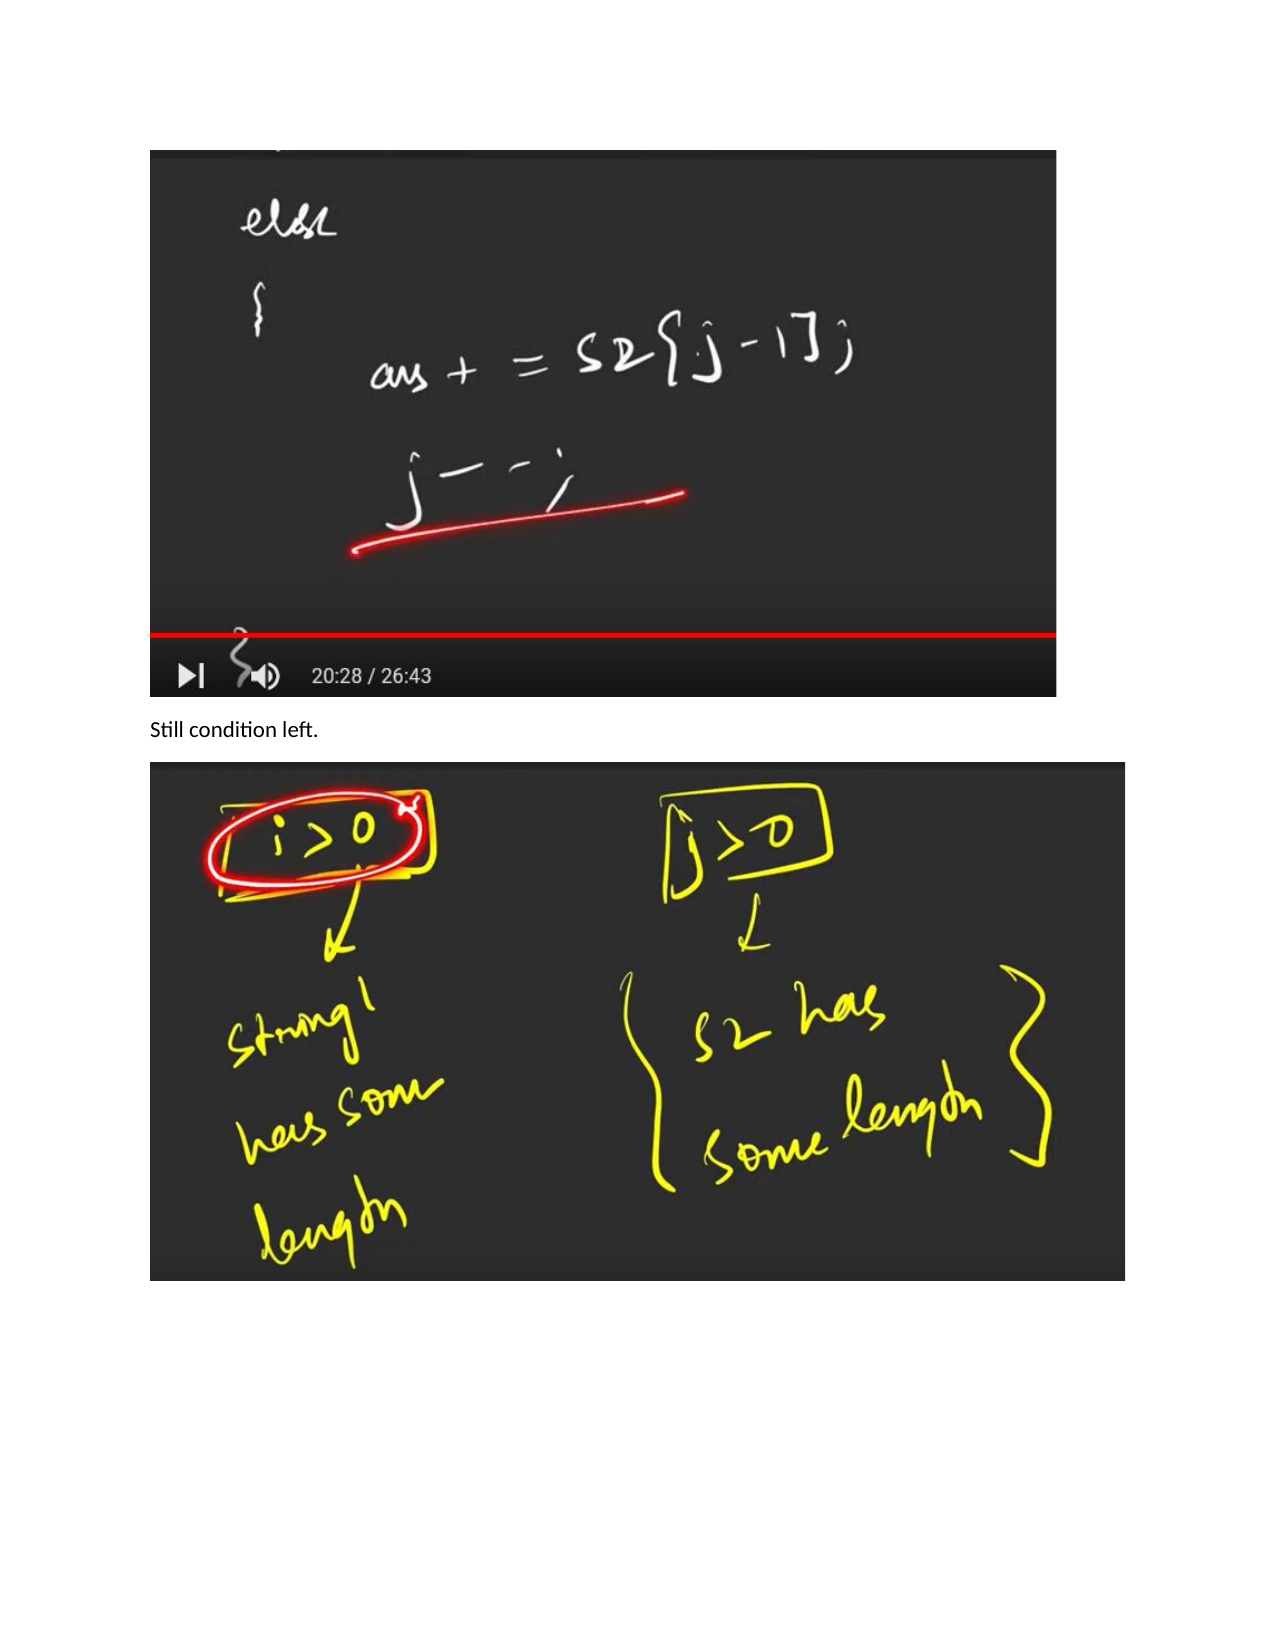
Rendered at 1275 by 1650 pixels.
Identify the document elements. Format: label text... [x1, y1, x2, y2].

text Still condition left. [150, 715, 1125, 743]
picture [150, 150, 1057, 697]
picture [150, 762, 1125, 1281]
